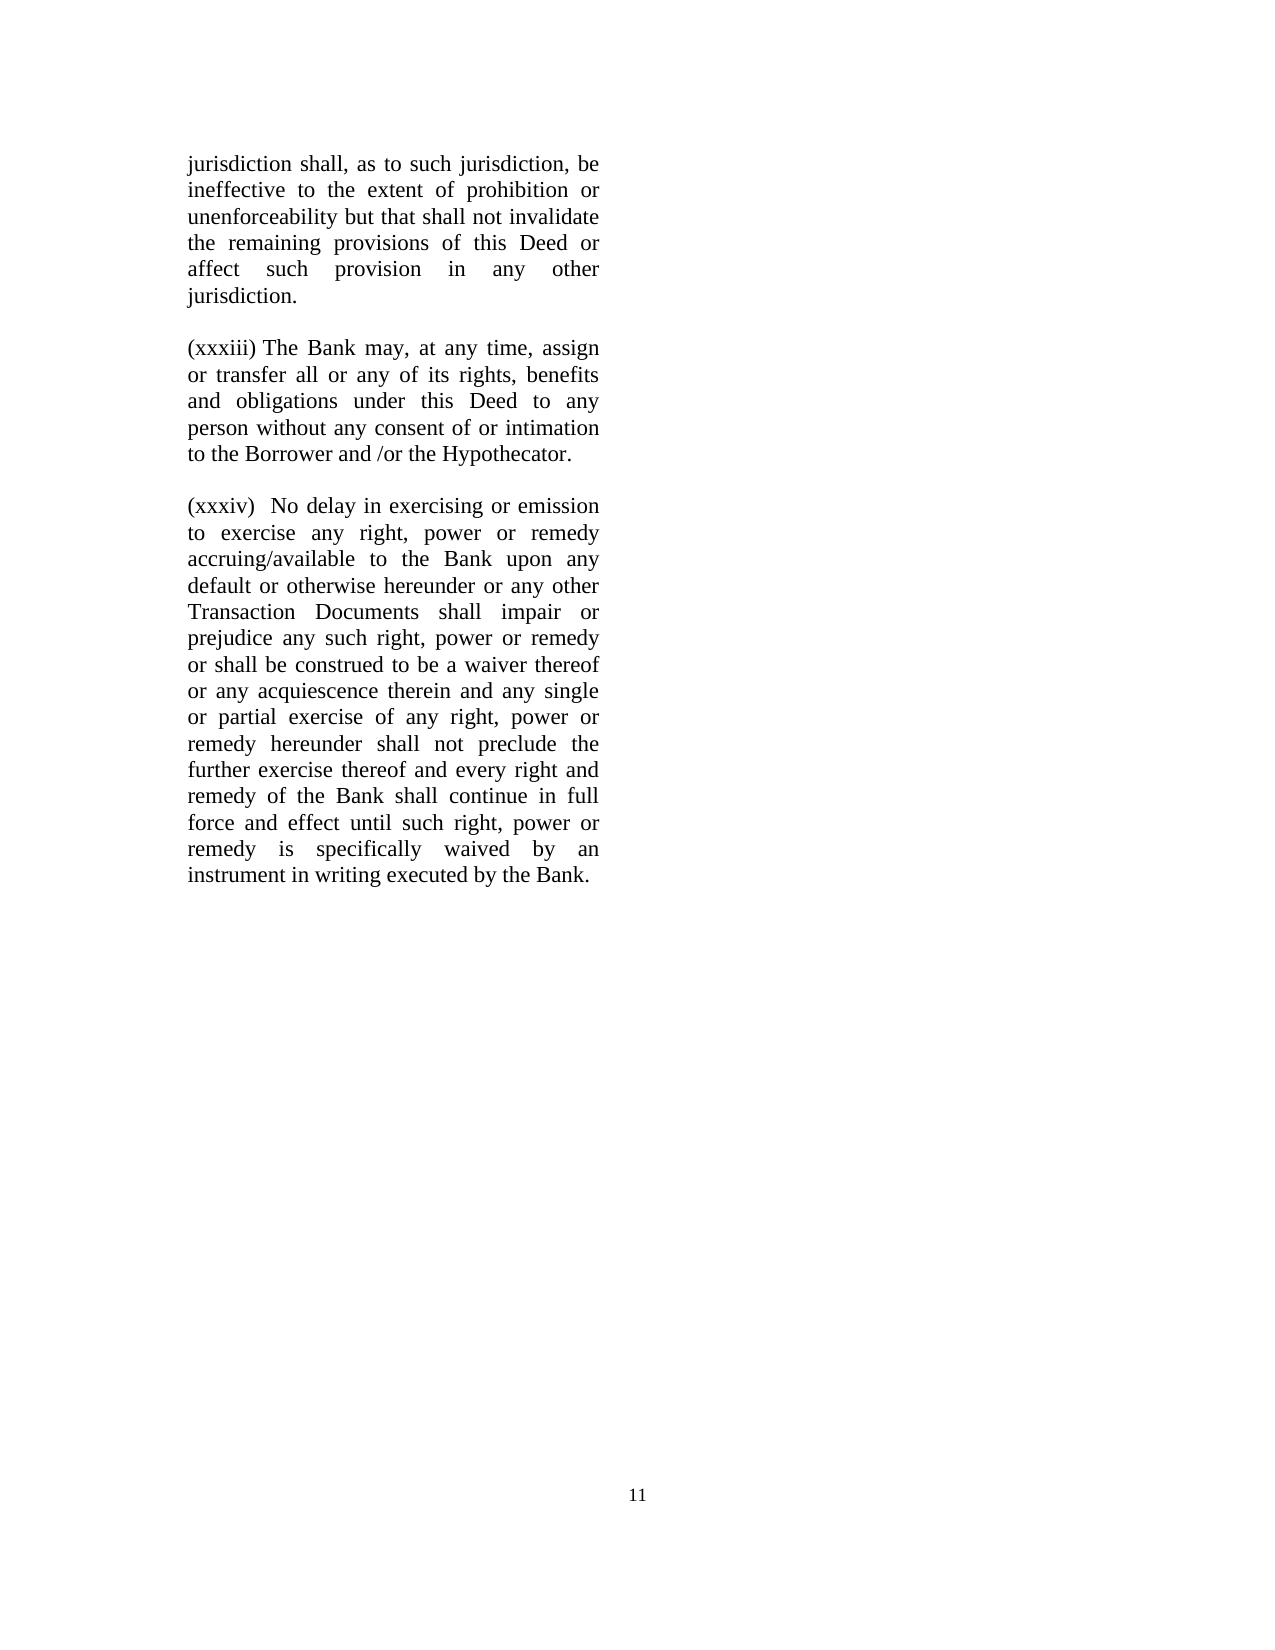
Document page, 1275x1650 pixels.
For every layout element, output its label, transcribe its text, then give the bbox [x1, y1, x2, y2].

text (xxxiv) No delay in exercising or emission to exercise any right, power or remedy accruing/available to the Bank upon any default or otherwise hereunder or any other Transaction Documents shall impair or prejudice any such right, power or remedy or shall be construed to be a waiver thereof or any acquiescence therein and any single or partial exercise of any right, power or remedy hereunder shall not preclude the further exercise thereof and every right and remedy of the Bank shall continue in full force and effect until such right, power or remedy is specifically waived by an instrument in writing executed by the Bank. [187, 493, 600, 888]
text (xxxiii) The Bank may, at any time, assign or transfer all or any of its rights, benefits and obligations under this Deed to any person without any consent of or intimation to the Borrower and /or the Hypothecator. [187, 334, 600, 466]
